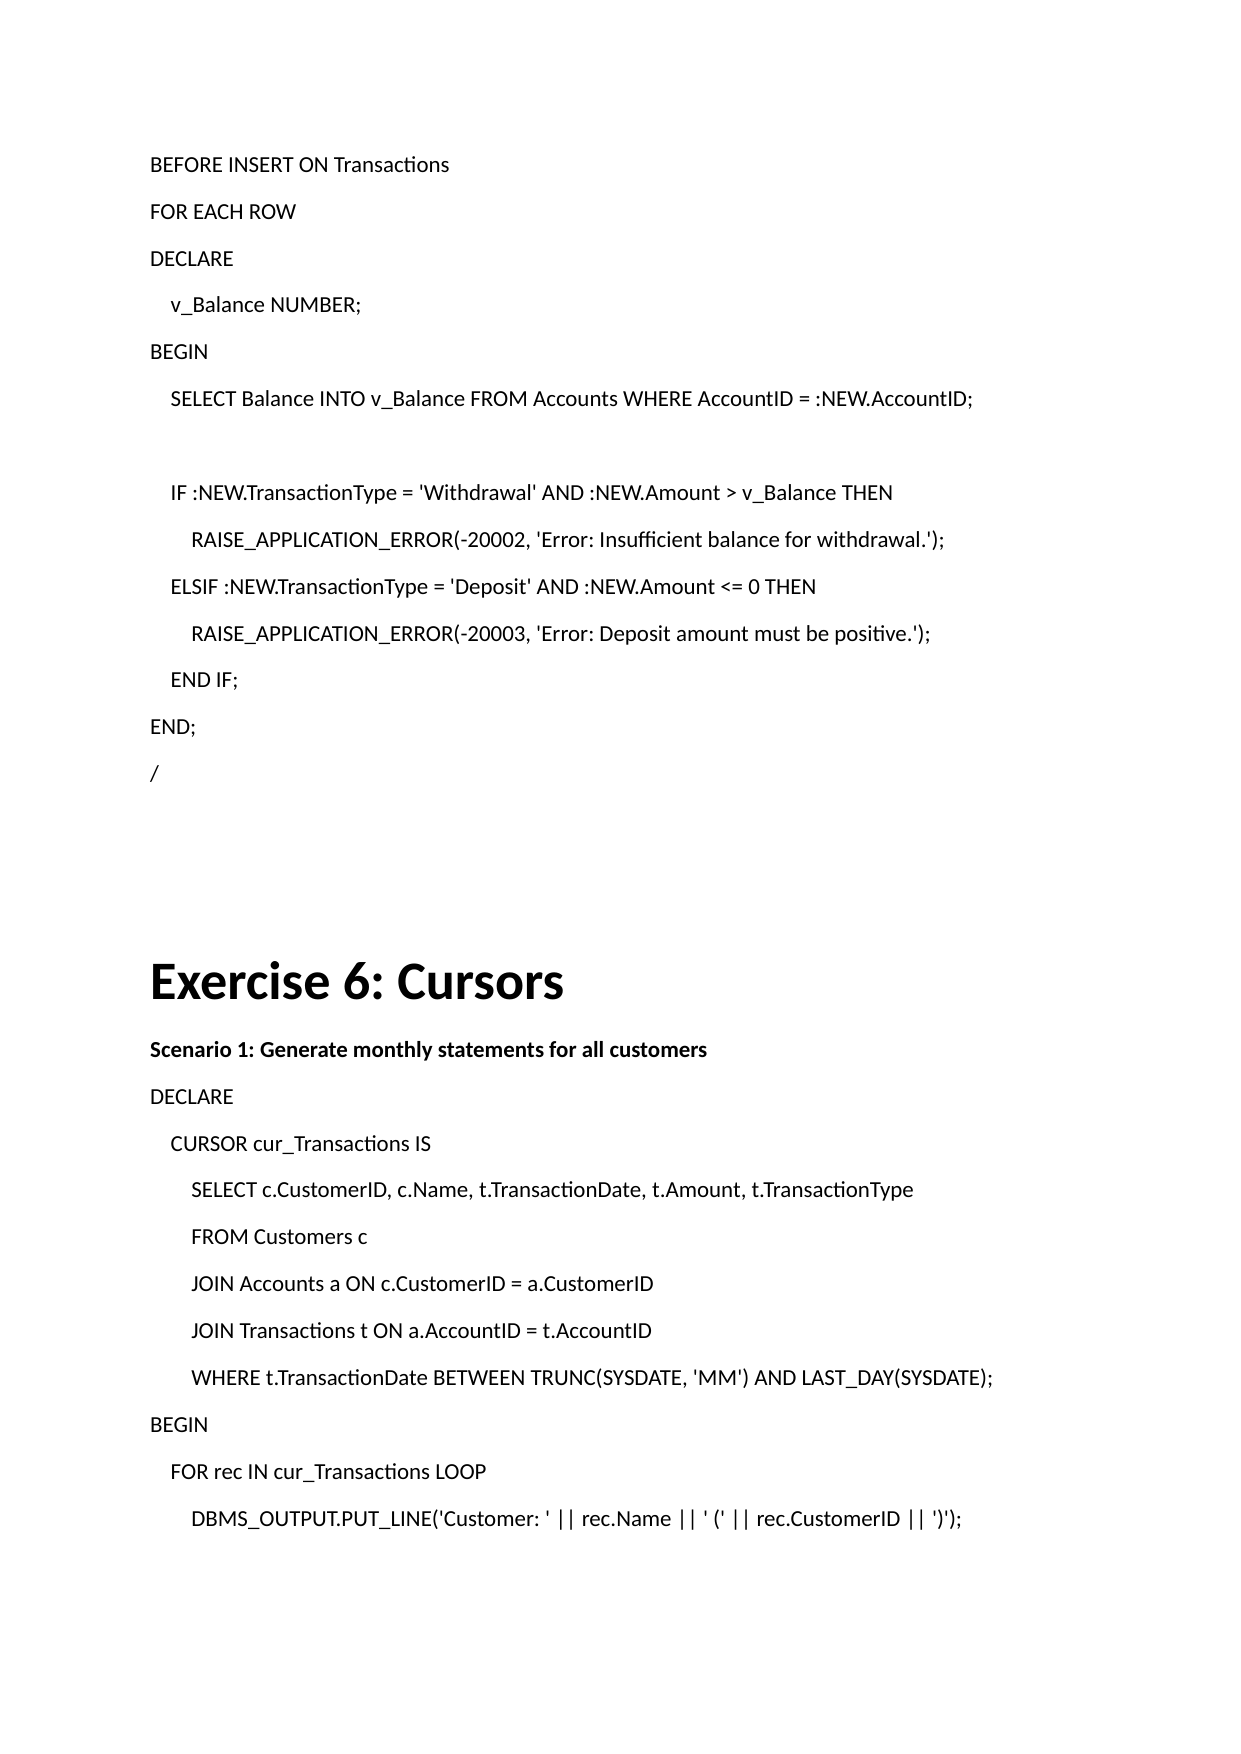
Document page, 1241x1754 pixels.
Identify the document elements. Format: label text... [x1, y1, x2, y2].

text DECLARE [150, 244, 1090, 272]
text BEGIN [150, 1410, 1090, 1438]
text DECLARE [150, 1082, 1090, 1110]
text FOR rec IN cur_Transactions LOOP [150, 1457, 1090, 1485]
text FOR EACH ROW [150, 197, 1090, 225]
text CURSOR cur_Transactions IS [150, 1129, 1090, 1157]
text IF :NEW.TransactionType = 'Withdrawal' AND :NEW.Amount > v_Balance THEN [150, 478, 1090, 506]
text BEFORE INSERT ON Transactions [150, 150, 1090, 178]
text WHERE t.TransactionDate BETWEEN TRUNC(SYSDATE, 'MM') AND LAST_DAY(SYSDATE); [150, 1363, 1090, 1391]
text BEGIN [150, 337, 1090, 366]
text JOIN Accounts a ON c.CustomerID = a.CustomerID [150, 1269, 1090, 1297]
text FROM Customers c [150, 1222, 1090, 1250]
text END; [150, 712, 1090, 741]
text RAISE_APPLICATION_ERROR(-20003, 'Error: Deposit amount must be positive.'); [150, 619, 1090, 647]
text RAISE_APPLICATION_ERROR(-20002, 'Error: Insufficient balance for withdrawal.'); [150, 525, 1090, 553]
text / [150, 759, 1090, 787]
text Exercise 6: Cursors [150, 947, 1090, 1013]
text END IF; [150, 666, 1090, 694]
text SELECT c.CustomerID, c.Name, t.TransactionDate, t.Amount, t.TransactionType [150, 1176, 1090, 1203]
text v_Balance NUMBER; [150, 291, 1090, 319]
text DBMS_OUTPUT.PUT_LINE('Customer: ' || rec.Name || ' (' || rec.CustomerID || ')'); [150, 1504, 1090, 1532]
text Scenario 1: Generate monthly statements for all customers [150, 1035, 1090, 1063]
text ELSIF :NEW.TransactionType = 'Deposit' AND :NEW.Amount <= 0 THEN [150, 572, 1090, 600]
text SELECT Balance INTO v_Balance FROM Accounts WHERE AccountID = :NEW.AccountID; [150, 384, 1090, 412]
text JOIN Transactions t ON a.AccountID = t.AccountID [150, 1316, 1090, 1344]
